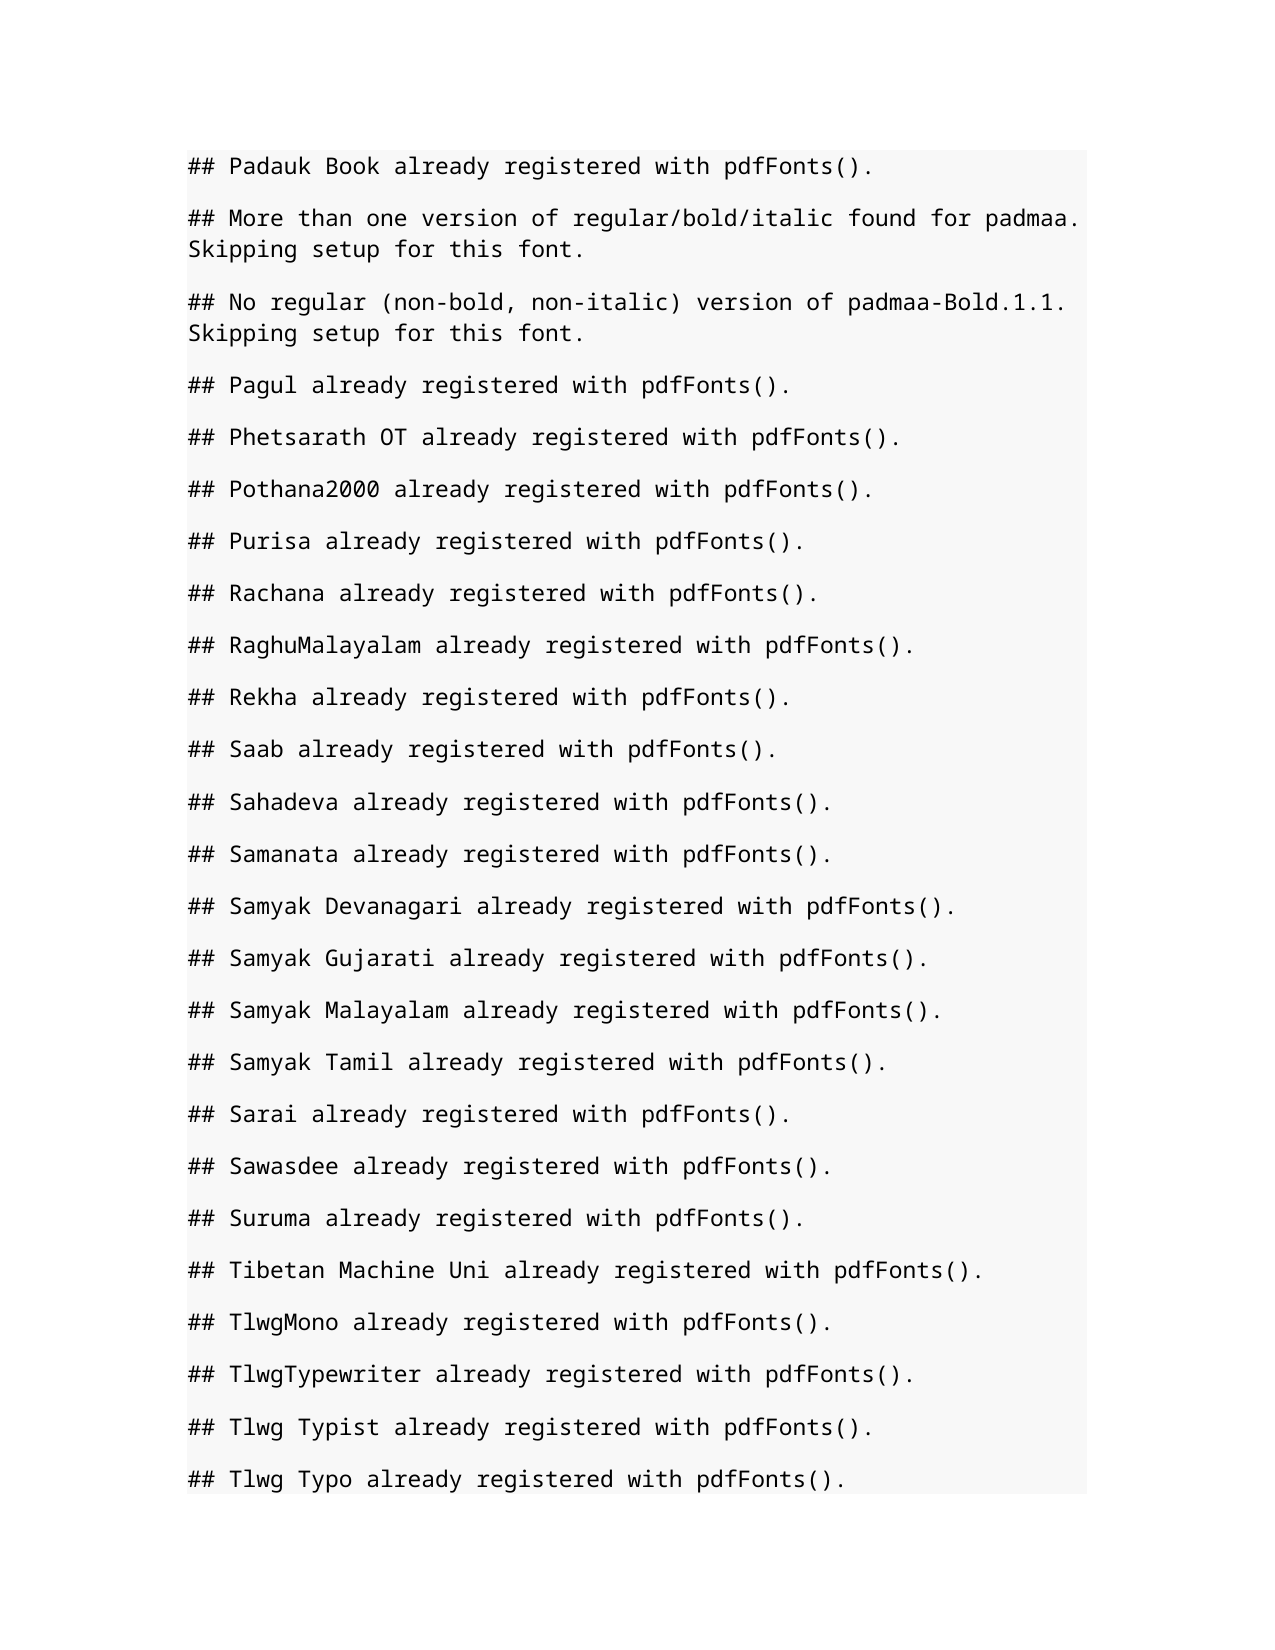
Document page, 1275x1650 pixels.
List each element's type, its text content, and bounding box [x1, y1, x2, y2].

text ## Sarai already registered with pdfFonts(). [187, 1098, 1087, 1129]
text ## Sahadeva already registered with pdfFonts(). [187, 785, 1087, 817]
text ## Sawasdee already registered with pdfFonts(). [187, 1150, 1087, 1181]
text ## TlwgTypewriter already registered with pdfFonts(). [187, 1358, 1087, 1389]
text ## Samyak Devanagari already registered with pdfFonts(). [187, 889, 1087, 921]
text ## Samanata already registered with pdfFonts(). [187, 837, 1087, 869]
text ## More than one version of regular/bold/italic found for padmaa. Skipping setup for this font. [187, 202, 1087, 264]
text ## Purisa already registered with pdfFonts(). [187, 525, 1087, 556]
text ## TlwgMono already registered with pdfFonts(). [187, 1306, 1087, 1337]
text ## Samyak Gujarati already registered with pdfFonts(). [187, 942, 1087, 973]
text ## Saab already registered with pdfFonts(). [187, 733, 1087, 764]
text ## Rachana already registered with pdfFonts(). [187, 577, 1087, 608]
text ## Tibetan Machine Uni already registered with pdfFonts(). [187, 1254, 1087, 1285]
text ## Samyak Malayalam already registered with pdfFonts(). [187, 994, 1087, 1025]
text ## Rekha already registered with pdfFonts(). [187, 681, 1087, 712]
text ## Padauk Book already registered with pdfFonts(). [187, 150, 1087, 181]
text ## Suruma already registered with pdfFonts(). [187, 1202, 1087, 1233]
text ## No regular (non-bold, non-italic) version of padmaa-Bold.1.1. Skipping setup for this font. [187, 285, 1087, 348]
text ## Tlwg Typist already registered with pdfFonts(). [187, 1410, 1087, 1442]
text ## RaghuMalayalam already registered with pdfFonts(). [187, 629, 1087, 660]
text ## Phetsarath OT already registered with pdfFonts(). [187, 421, 1087, 452]
text ## Pagul already registered with pdfFonts(). [187, 369, 1087, 400]
text ## Samyak Tamil already registered with pdfFonts(). [187, 1046, 1087, 1077]
text ## Pothana2000 already registered with pdfFonts(). [187, 473, 1087, 504]
text ## Tlwg Typo already registered with pdfFonts(). [187, 1462, 1087, 1494]
